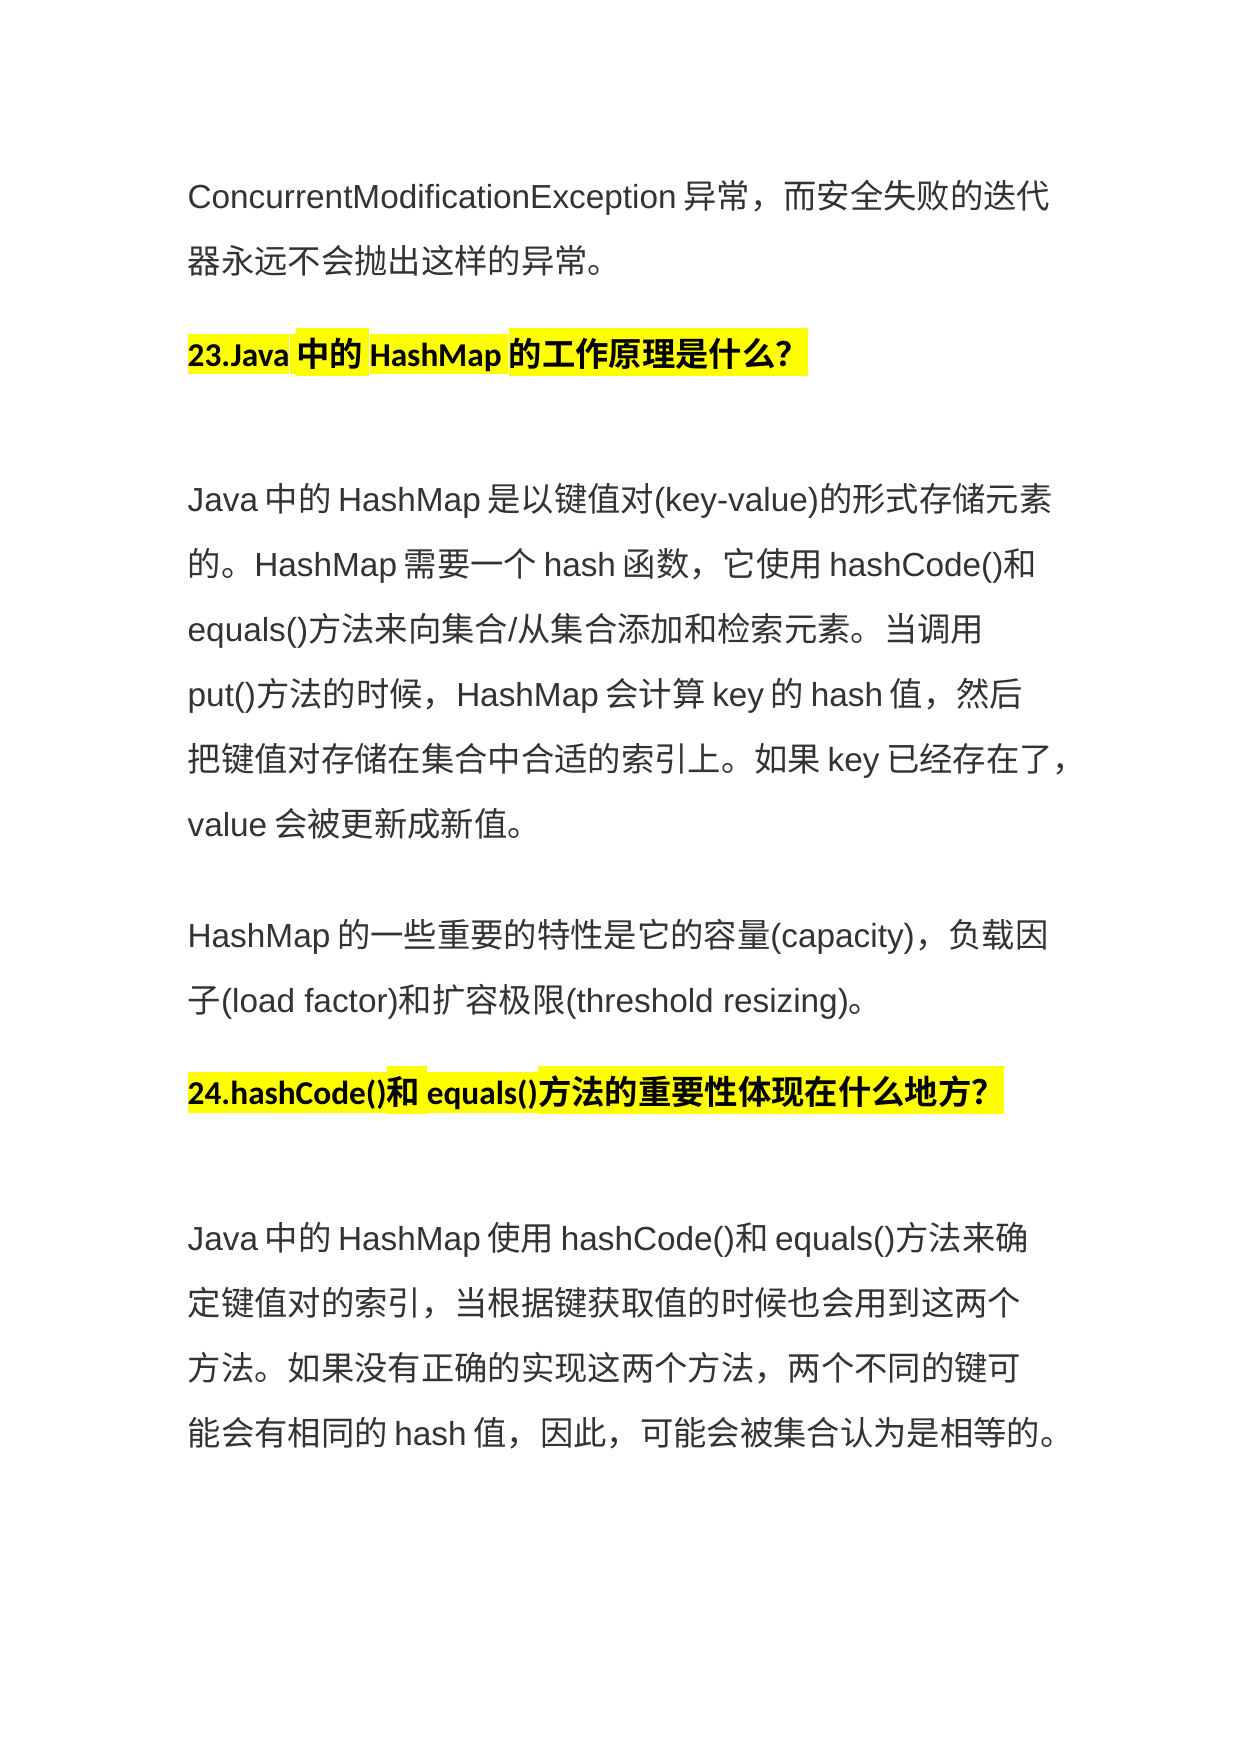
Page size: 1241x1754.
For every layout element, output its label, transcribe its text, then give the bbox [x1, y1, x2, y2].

text ConcurrentModificationException异常，而安全失败的迭代器永远不会抛出这样的异常。 [187, 162, 1053, 292]
text HashMap的一些重要的特性是它的容量(capacity)，负载因子(load factor)和扩容极限(threshold resizing)。 [187, 900, 1053, 1030]
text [187, 1203, 1053, 1463]
subtitle 24.hashCode()和equals()方法的重要性体现在什么地方？ [187, 1057, 1053, 1122]
subtitle 23.Java中的HashMap的工作原理是什么？ [187, 319, 1053, 384]
text Java中的HashMap是以键值对(key-value)的形式存储元素的。HashMap需要一个hash函数，它使用hashCode()和equals()方法来向集合/从集合添加和检索元素。当调用put()方法的时候，HashMap会计算key的hash值，然后把键值对存储在集合中合适的索引上。如果key已经存在了，value会被更新成新值。 [187, 464, 1053, 854]
